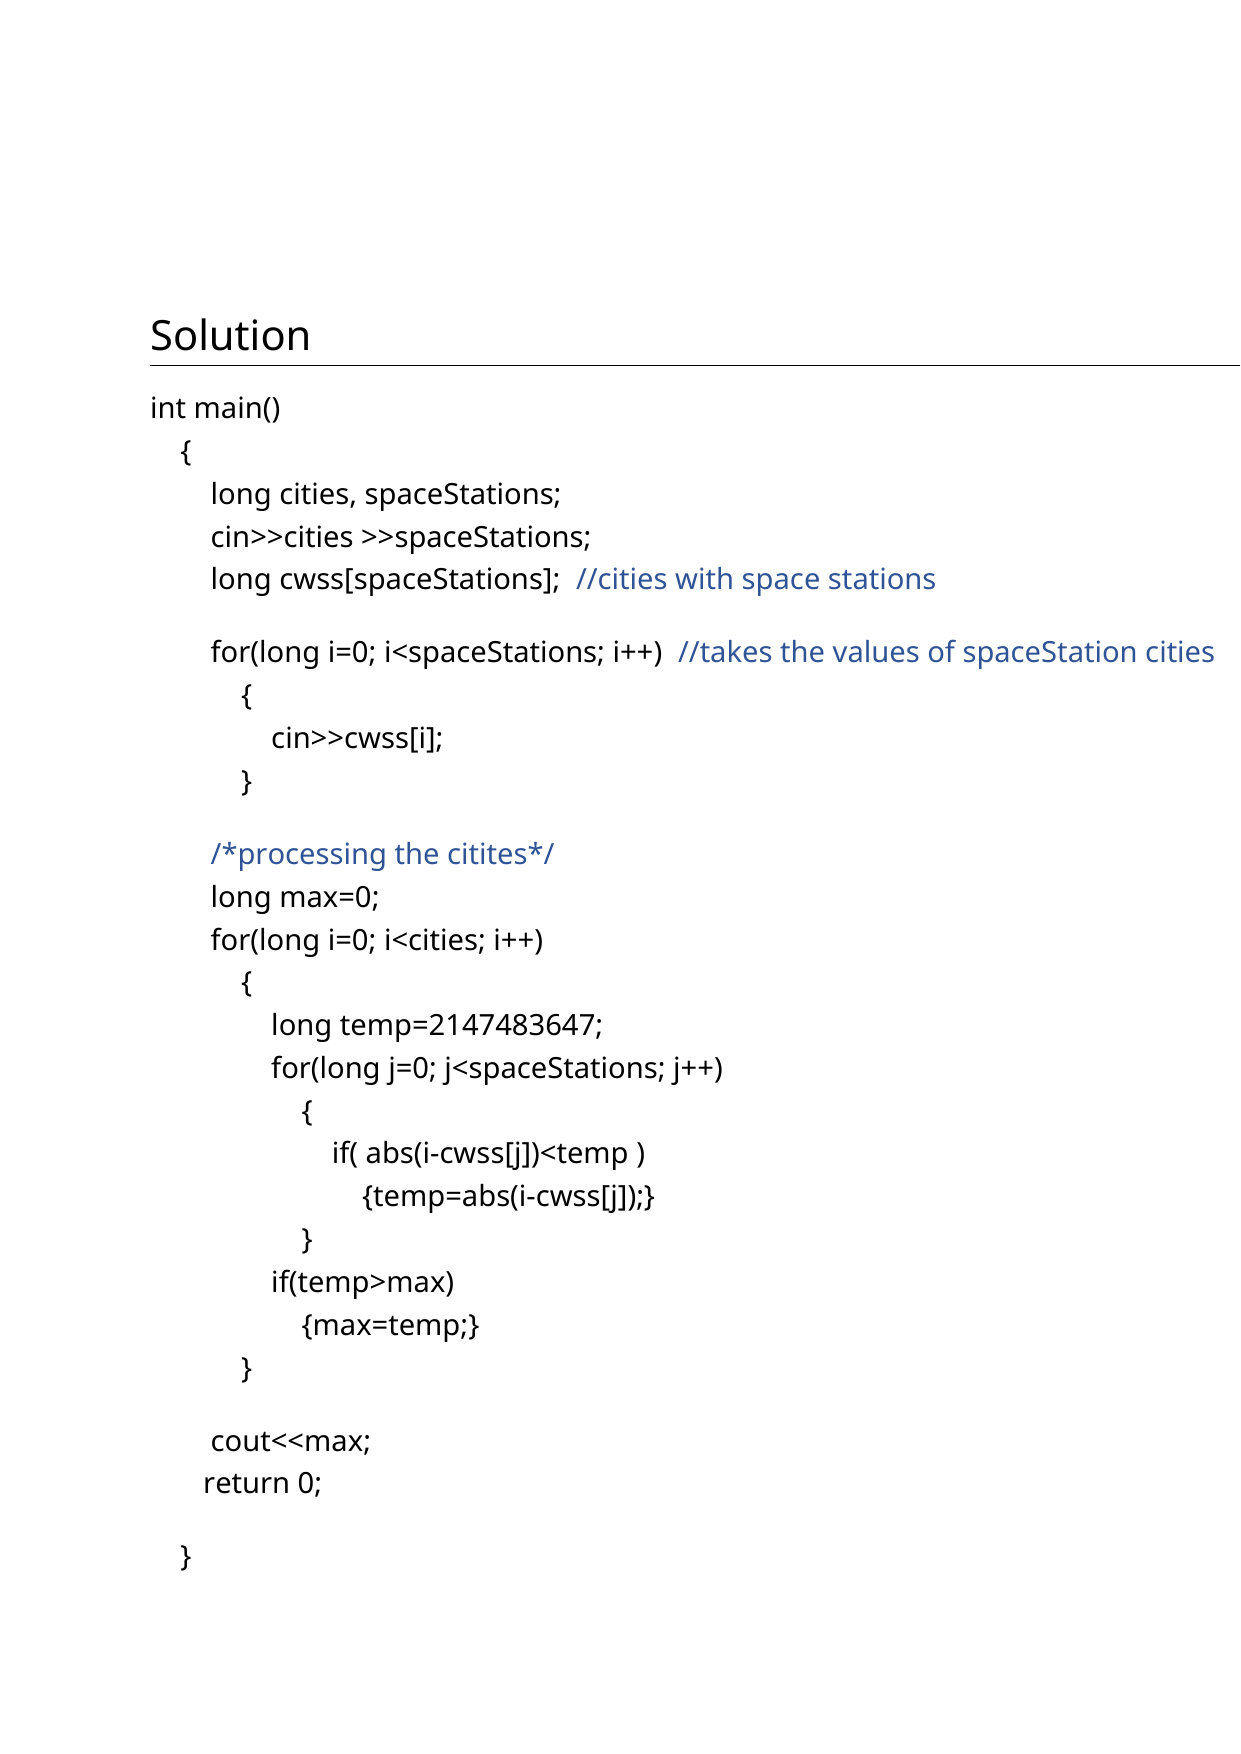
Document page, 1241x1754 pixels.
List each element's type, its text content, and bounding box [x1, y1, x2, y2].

text for(long i=0; i<spaceStations; i++) //takes the values of spaceStation cities [150, 632, 1240, 671]
text } [150, 1347, 1240, 1387]
text long cwss[spaceStations]; //cities with space stations [150, 559, 1240, 598]
text return 0; [150, 1463, 1240, 1502]
text if(temp>max) [150, 1261, 1240, 1301]
text } [150, 760, 1240, 800]
text } [150, 1218, 1240, 1258]
text for(long j=0; j<spaceStations; j++) [150, 1047, 1240, 1087]
text cout<<max; [150, 1420, 1240, 1459]
text cin>>cwss[i]; [150, 717, 1240, 757]
text long temp=2147483647; [150, 1004, 1240, 1044]
text int main() [150, 387, 1240, 427]
text for(long i=0; i<cities; i++) [150, 919, 1240, 958]
text cin>>cities >>spaceStations; [150, 516, 1240, 556]
text Solution [150, 306, 1240, 365]
text { [150, 962, 1240, 1001]
text long cities, spaceStations; [150, 473, 1240, 513]
text { [150, 674, 1240, 714]
text { [150, 1090, 1240, 1130]
text {temp=abs(i-cwss[j]);} [150, 1176, 1240, 1215]
text {max=temp;} [150, 1304, 1240, 1344]
text if( abs(i-cwss[j])<temp ) [150, 1133, 1240, 1172]
text } [150, 1536, 1240, 1575]
text { [150, 430, 1240, 470]
text /*processing the citites*/ [150, 833, 1240, 873]
text long max=0; [150, 876, 1240, 916]
